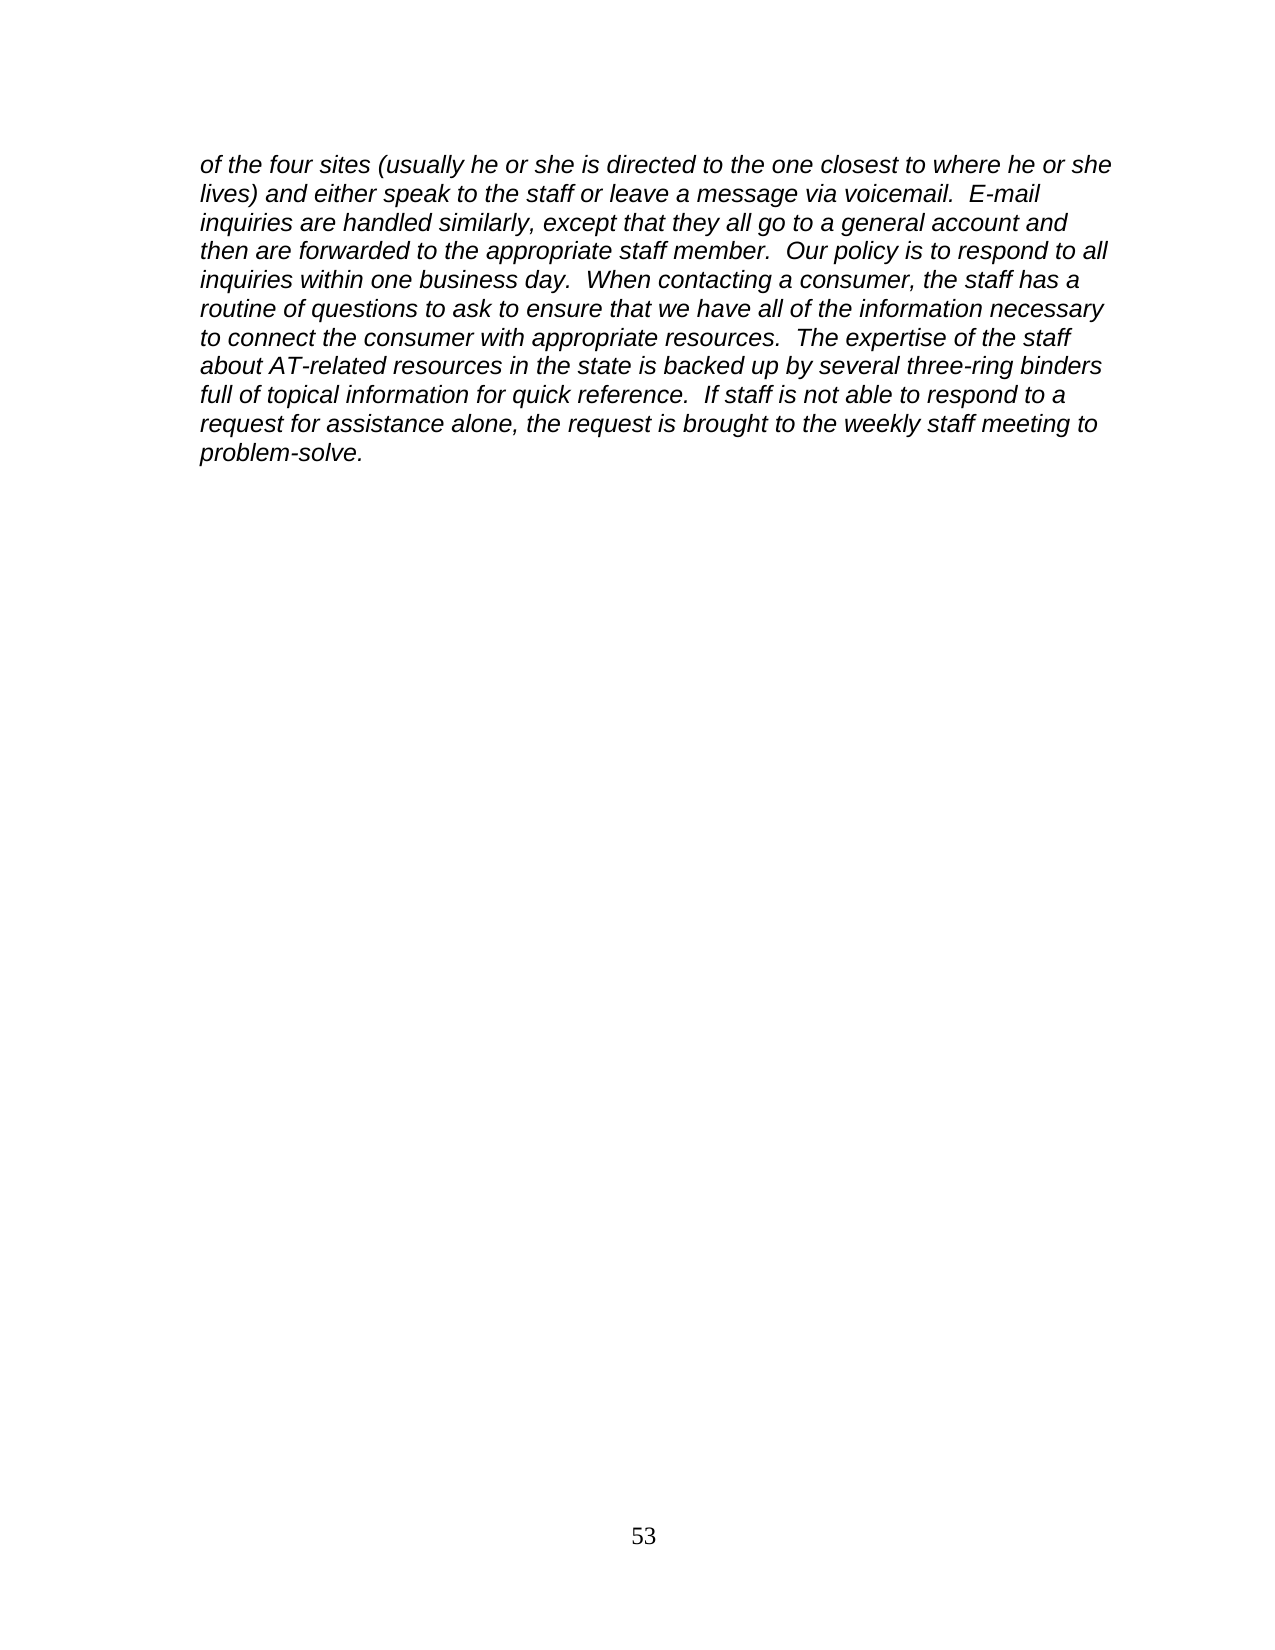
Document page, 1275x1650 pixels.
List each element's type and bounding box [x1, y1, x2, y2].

text [200, 150, 1125, 466]
